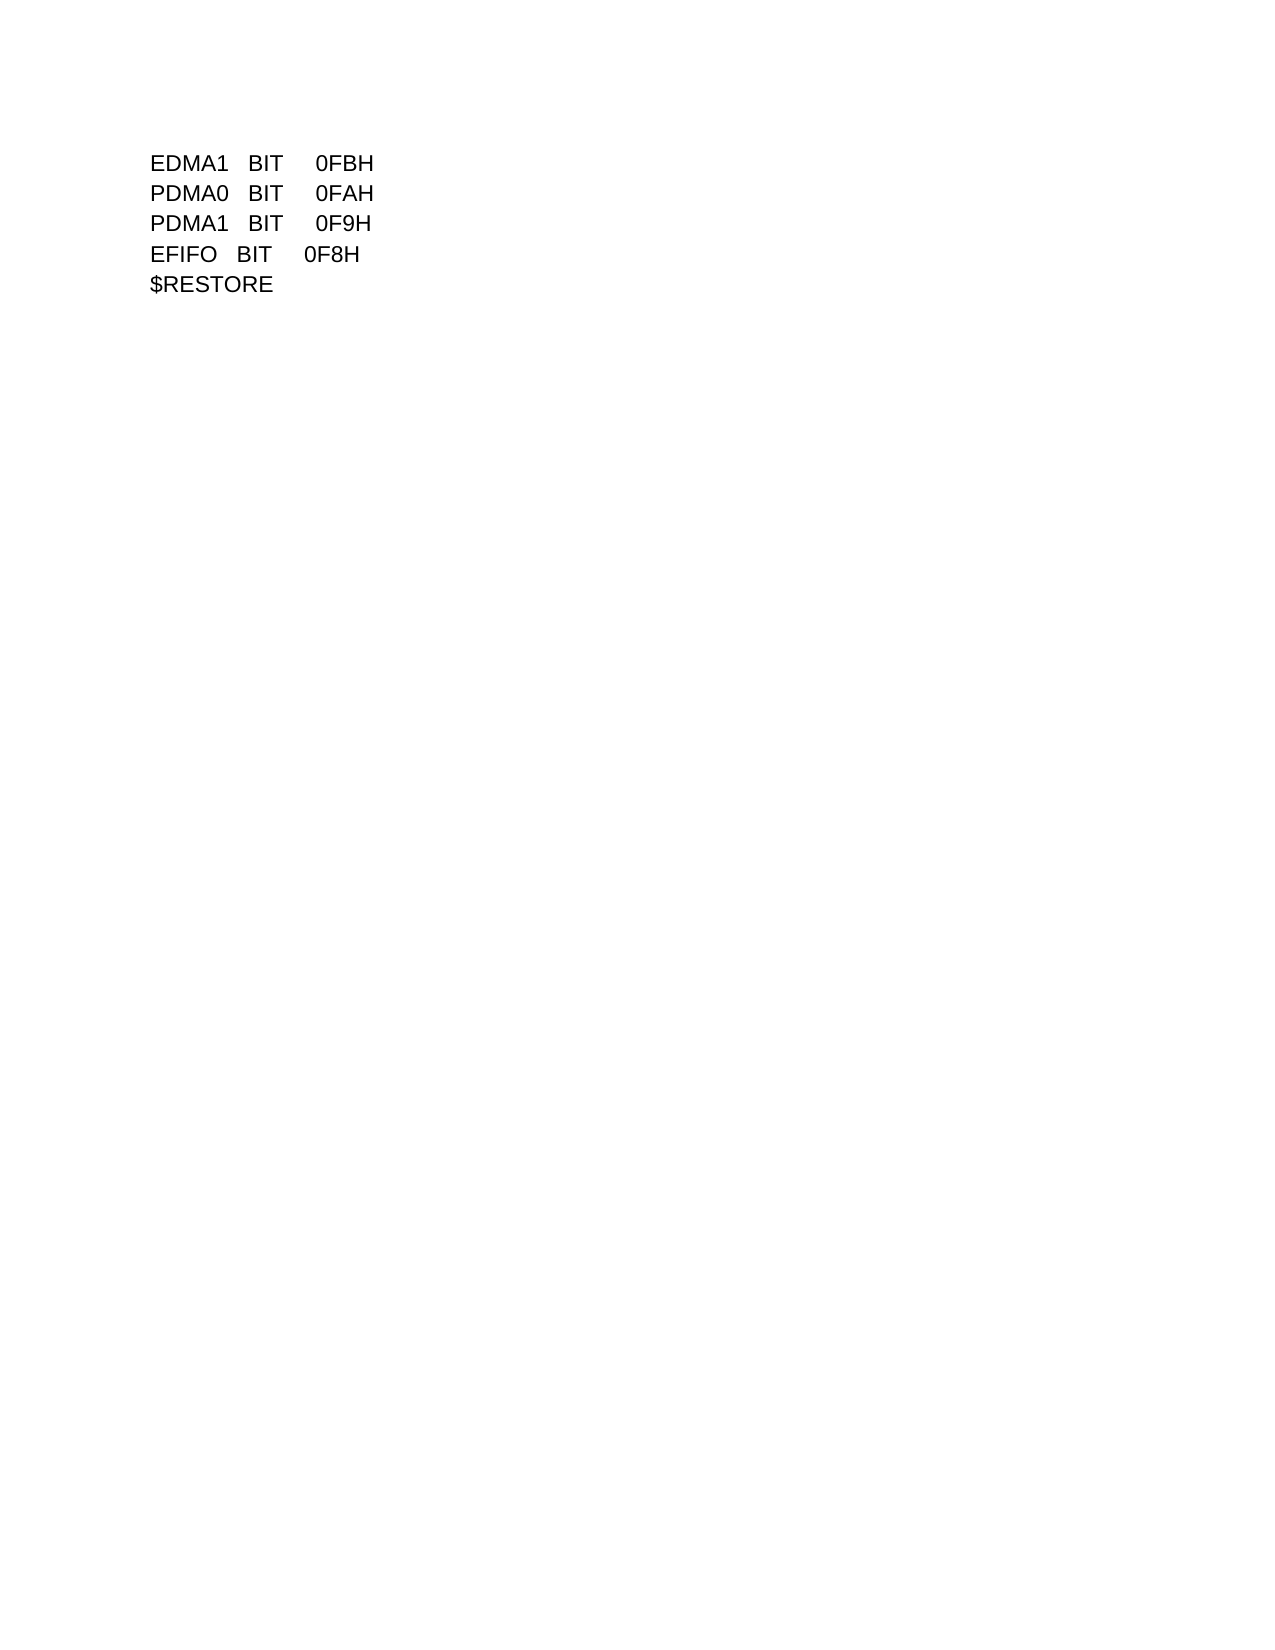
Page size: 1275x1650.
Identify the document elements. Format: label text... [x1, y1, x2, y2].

text PDMA1 BIT 0F9H [150, 210, 1125, 237]
text PDMA0 BIT 0FAH [150, 180, 1125, 207]
text EFIFO BIT 0F8H [150, 241, 1125, 267]
text $RESTORE [150, 271, 1125, 297]
text EDMA1 BIT 0FBH [150, 150, 1125, 176]
